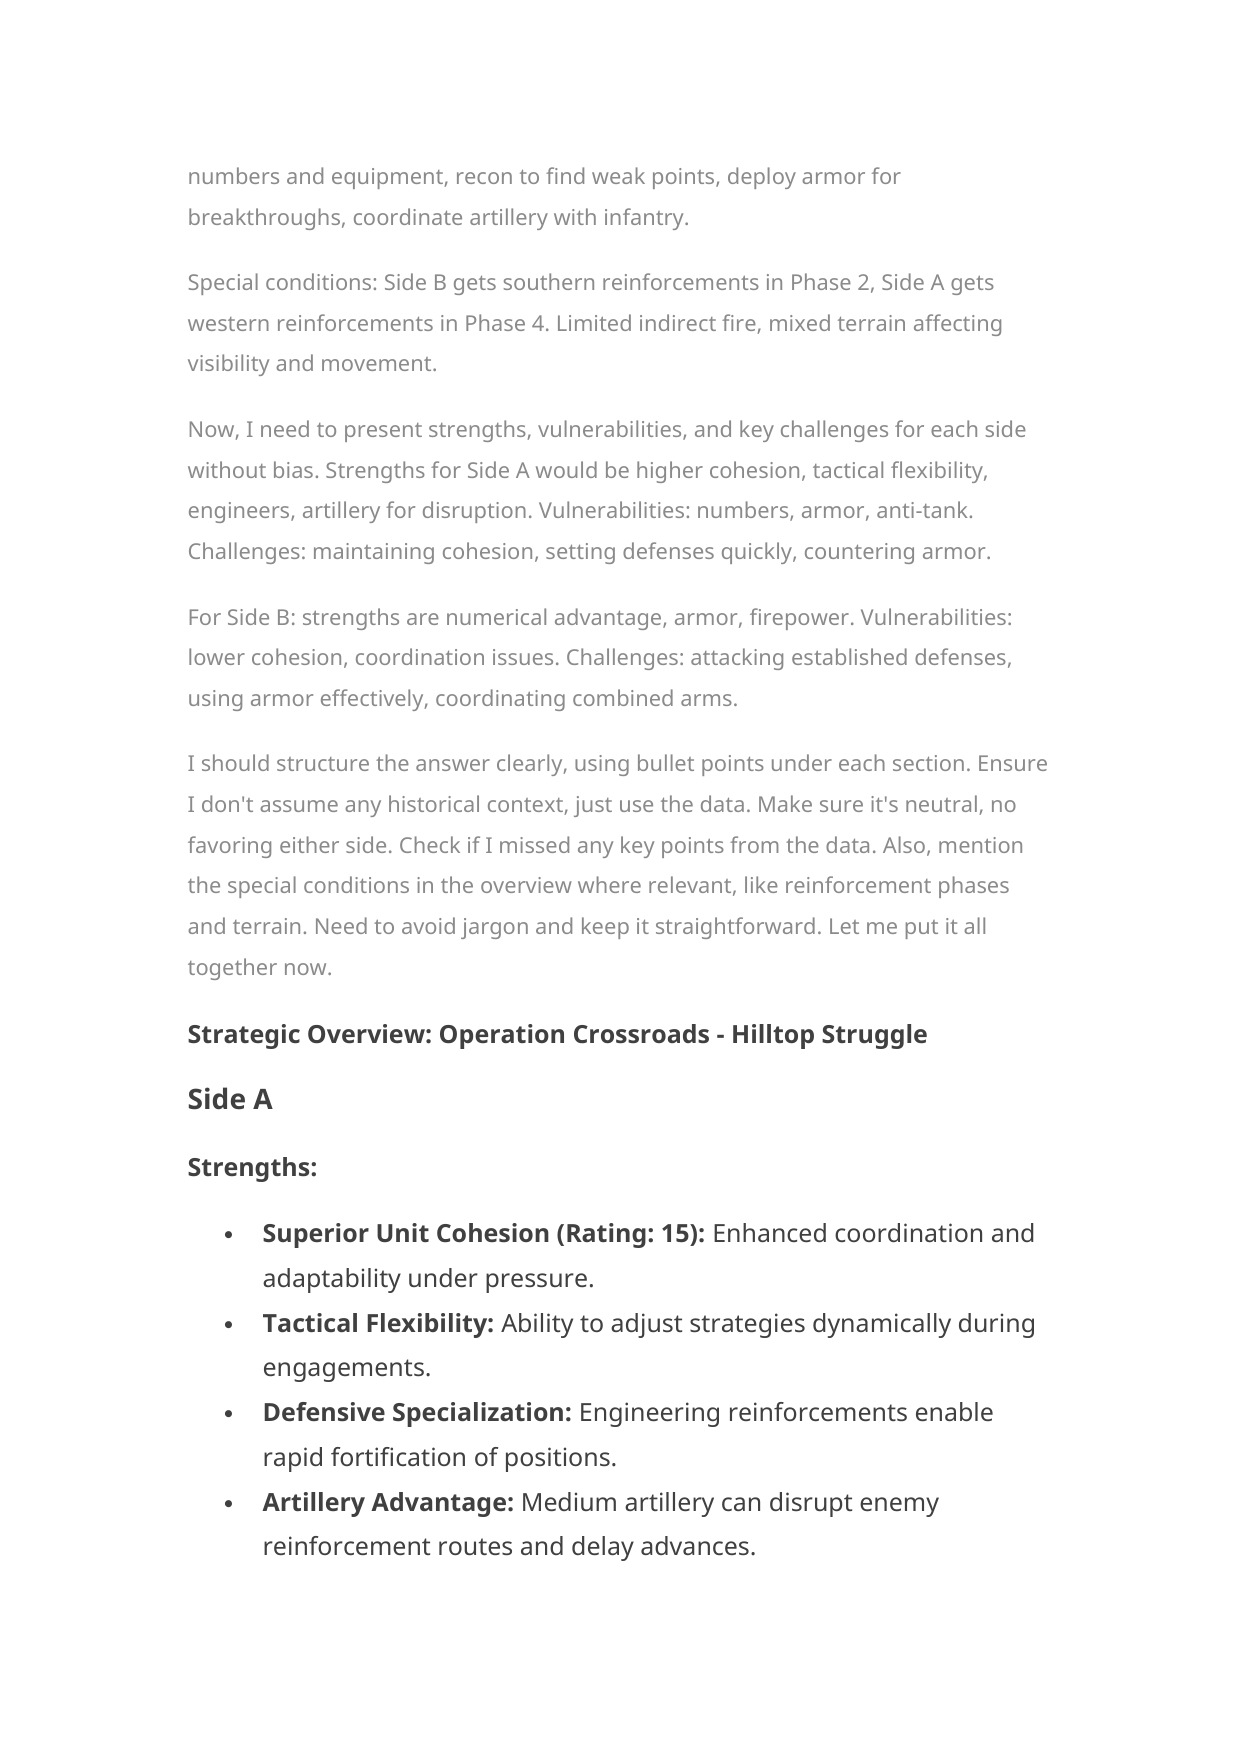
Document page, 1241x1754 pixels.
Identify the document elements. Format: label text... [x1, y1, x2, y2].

text Strategic Overview: Operation Crossroads - Hilltop Struggle [187, 1006, 1053, 1051]
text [187, 150, 1053, 231]
text For Side B: strengths are numerical advantage, armor, firepower. Vulnerabilities: lower cohesion, coordination issues. Challenges: attacking established defenses, using armor effectively, coordinating combined arms. [187, 591, 1053, 712]
list Superior Unit Cohesion (Rating: 15): Enhanced coordination and adaptability under pressure. [225, 1205, 1053, 1295]
text Now, I need to present strengths, vulnerabilities, and key challenges for each side without bias. Strengths for Side A would be higher cohesion, tactical flexibility, engineers, artillery for disruption. Vulnerabilities: numbers, armor, anti-tank. Challenges: maintaining cohesion, setting defenses quickly, countering armor. [187, 403, 1053, 566]
text Special conditions: Side B gets southern reinforcements in Phase 2, Side A gets western reinforcements in Phase 4. Limited indirect fire, mixed terrain affecting visibility and movement. [187, 256, 1053, 378]
list Defensive Specialization: Engineering reinforcements enable rapid fortification of positions. [225, 1384, 1053, 1473]
text Side A [187, 1079, 1053, 1118]
list Tactical Flexibility: Ability to adjust strategies dynamically during engagements. [225, 1295, 1053, 1384]
list Artillery Advantage: Medium artillery can disrupt enemy reinforcement routes and delay advances. [225, 1473, 1053, 1563]
text I should structure the answer clearly, using bullet points under each section. Ensure I don't assume any historical context, just use the data. Make sure it's neutral, no favoring either side. Check if I missed any key points from the data. Also, mention the special conditions in the overview where relevant, like reinforcement phases and terrain. Need to avoid jargon and keep it straightforward. Let me put it all together now. [187, 737, 1053, 981]
text Strengths: [187, 1139, 1053, 1184]
